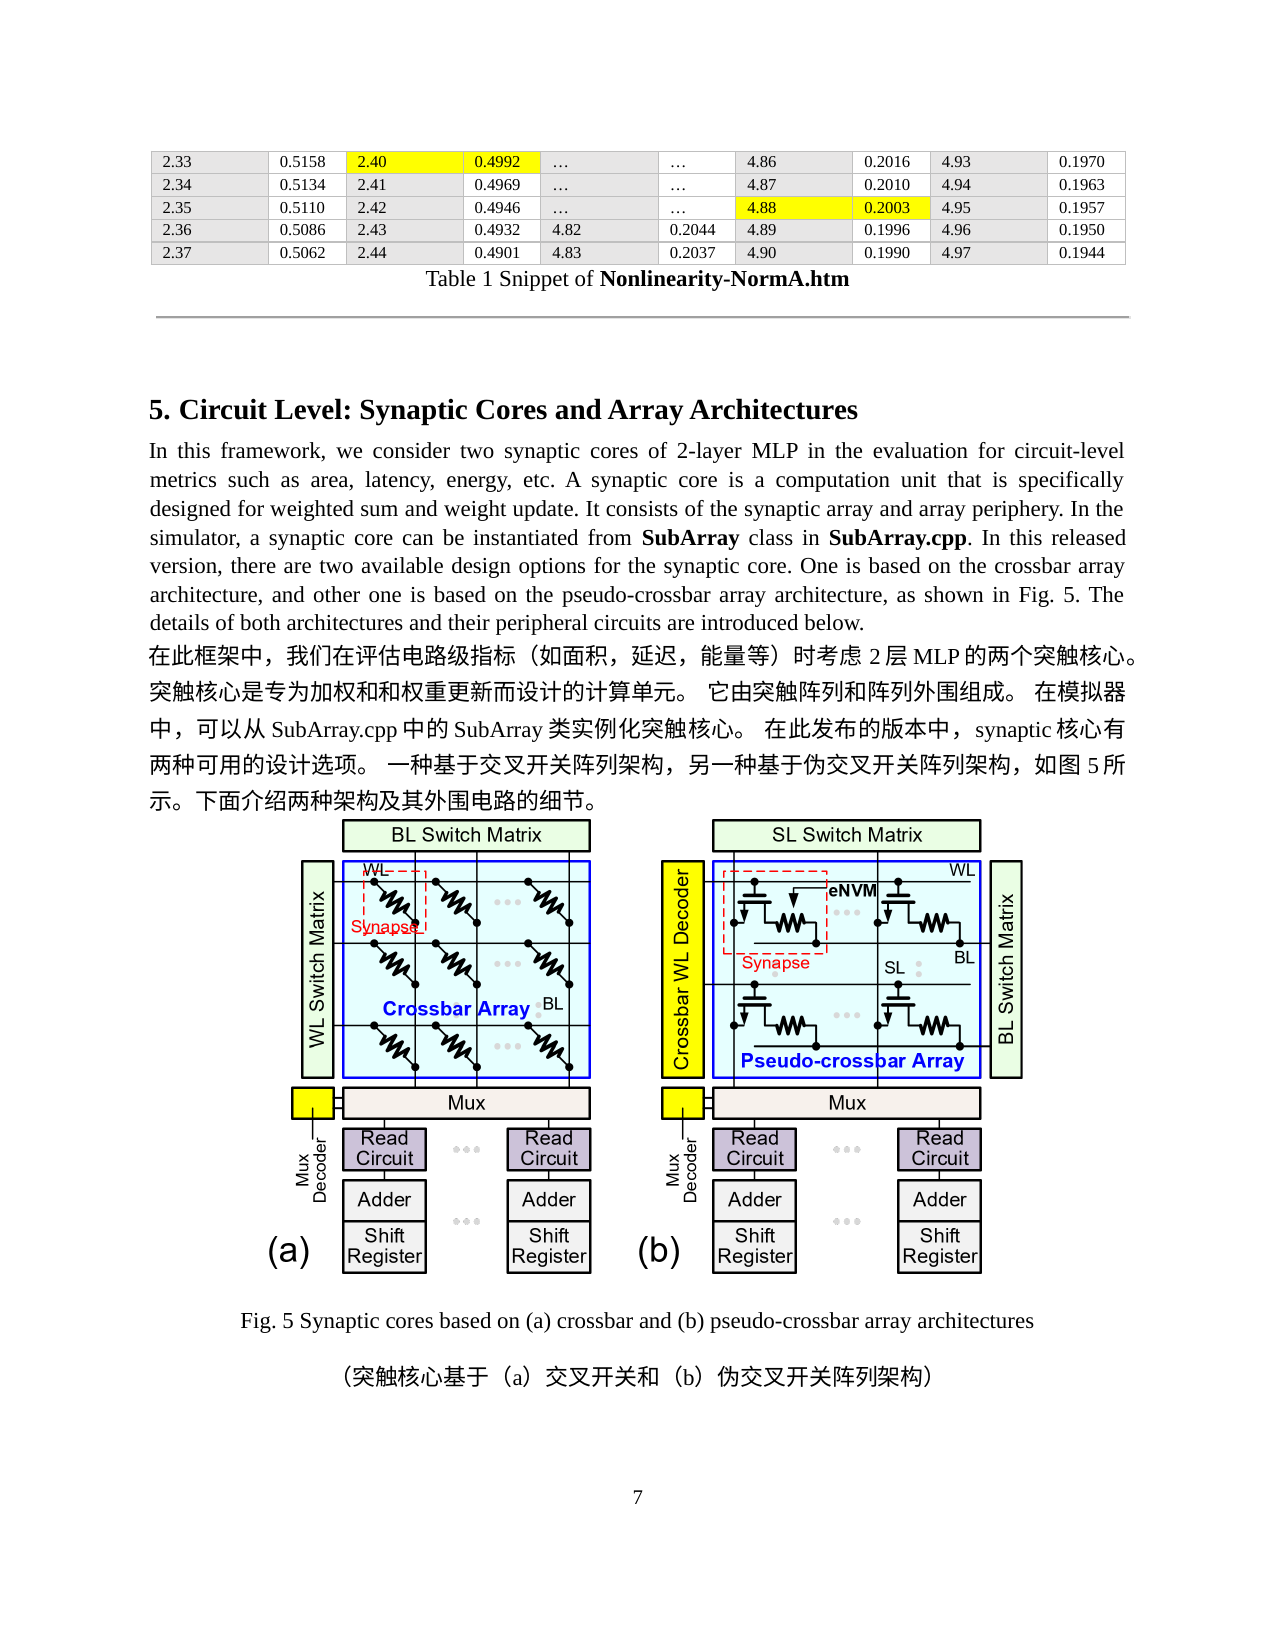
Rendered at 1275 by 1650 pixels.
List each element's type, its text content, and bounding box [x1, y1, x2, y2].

table_cell 0.1990 [853, 243, 930, 264]
table_cell 0.1957 [1048, 197, 1125, 219]
table_cell 0.2037 [659, 243, 735, 264]
table_cell 2.33 [152, 152, 268, 173]
table_cell 0.2010 [853, 174, 930, 196]
subtitle 5. Circuit Level: Synaptic Cores and Array Architectures [148, 392, 1131, 426]
table_cell 0.4901 [464, 243, 540, 264]
table_cell 0.4932 [464, 220, 540, 241]
table_cell 2.40 [347, 152, 463, 173]
table_cell 0.2016 [853, 152, 930, 173]
table_cell 4.90 [736, 243, 852, 264]
table_cell 0.1950 [1048, 220, 1125, 241]
table_cell 2.36 [152, 220, 268, 241]
table_cell 4.97 [931, 243, 1047, 264]
table_cell 4.93 [931, 152, 1047, 173]
table_cell 4.96 [931, 220, 1047, 241]
table_cell 4.94 [931, 174, 1047, 196]
text In this framework, we consider two synaptic cores of 2-layer MLP in the evaluation for circuit-level metrics such as area, latency, energy, etc. A synaptic core is a computation unit that is specifically designed for weighted sum and weight update. It consists of the synaptic array and array periphery. In the simulator, a synaptic core can be instantiated from SubArray class in SubArray.cpp. In this released version, there are two available design options for the synaptic core. One is based on the crossbar array architecture, and other one is based on the pseudo-crossbar array architecture, as shown in Fig. 5. The details of both architectures and their peripheral circuits are introduced below. [148, 438, 1126, 636]
table_cell 4.82 [541, 220, 658, 241]
table_cell 0.1944 [1048, 243, 1125, 264]
table_cell 2.44 [347, 243, 463, 264]
table_cell … [659, 197, 735, 219]
picture [268, 818, 1023, 1274]
table_cell … [541, 152, 658, 173]
table_cell 0.4969 [464, 174, 540, 196]
table_cell 0.1996 [853, 220, 930, 241]
table_cell 0.4992 [464, 152, 540, 173]
text Fig. 5 Synaptic cores based on (a) crossbar and (b) pseudo-crossbar array architectures [150, 1308, 1125, 1334]
table_cell 2.34 [152, 174, 268, 196]
table_cell 0.1963 [1048, 174, 1125, 196]
text Table 1 Snippet of Nonlinearity-NormA.htm [150, 265, 1125, 291]
table_cell 4.95 [931, 197, 1047, 219]
table_cell 0.2044 [659, 220, 735, 241]
table_cell 2.37 [152, 243, 268, 264]
table_cell … [541, 197, 658, 219]
table_cell 2.41 [347, 174, 463, 196]
table_cell 4.87 [736, 174, 852, 196]
table_cell … [659, 152, 735, 173]
table_cell 0.2003 [853, 197, 930, 219]
table_cell 4.83 [541, 243, 658, 264]
table_cell 0.5134 [269, 174, 346, 196]
table_cell 0.5110 [269, 197, 346, 219]
table_cell … [541, 174, 658, 196]
table_cell 0.1970 [1048, 152, 1125, 173]
table_cell … [659, 174, 735, 196]
table_cell 0.5086 [269, 220, 346, 241]
table_cell 4.88 [736, 197, 852, 219]
text 在此框架中，我们在评估电路级指标（如面积，延迟，能量等）时考虑2层MLP的两个突触核心。突触核心是专为加权和和权重更新而设计的计算单元。 它由突触阵列和阵列外围组成。 在模拟器中，可以从SubArray.cpp中的SubArray类实例化突触核心。 在此发布的版本中，synaptic核心有两种可用的设计选项。 一种基于交叉开关阵列架构，另一种基于伪交叉开关阵列架构，如图5所示。下面介绍两种架构及其外围电路的细节。 [148, 638, 1126, 816]
table_cell 4.89 [736, 220, 852, 241]
table_cell 0.5158 [269, 152, 346, 173]
text （突触核心基于（a）交叉开关和（b）伪交叉开关阵列架构） [150, 1359, 1125, 1392]
table_cell 4.86 [736, 152, 852, 173]
table_cell 2.35 [152, 197, 268, 219]
table_cell 0.4946 [464, 197, 540, 219]
table_cell 2.43 [347, 220, 463, 241]
table_cell 0.5062 [269, 243, 346, 264]
table_cell 2.42 [347, 197, 463, 219]
